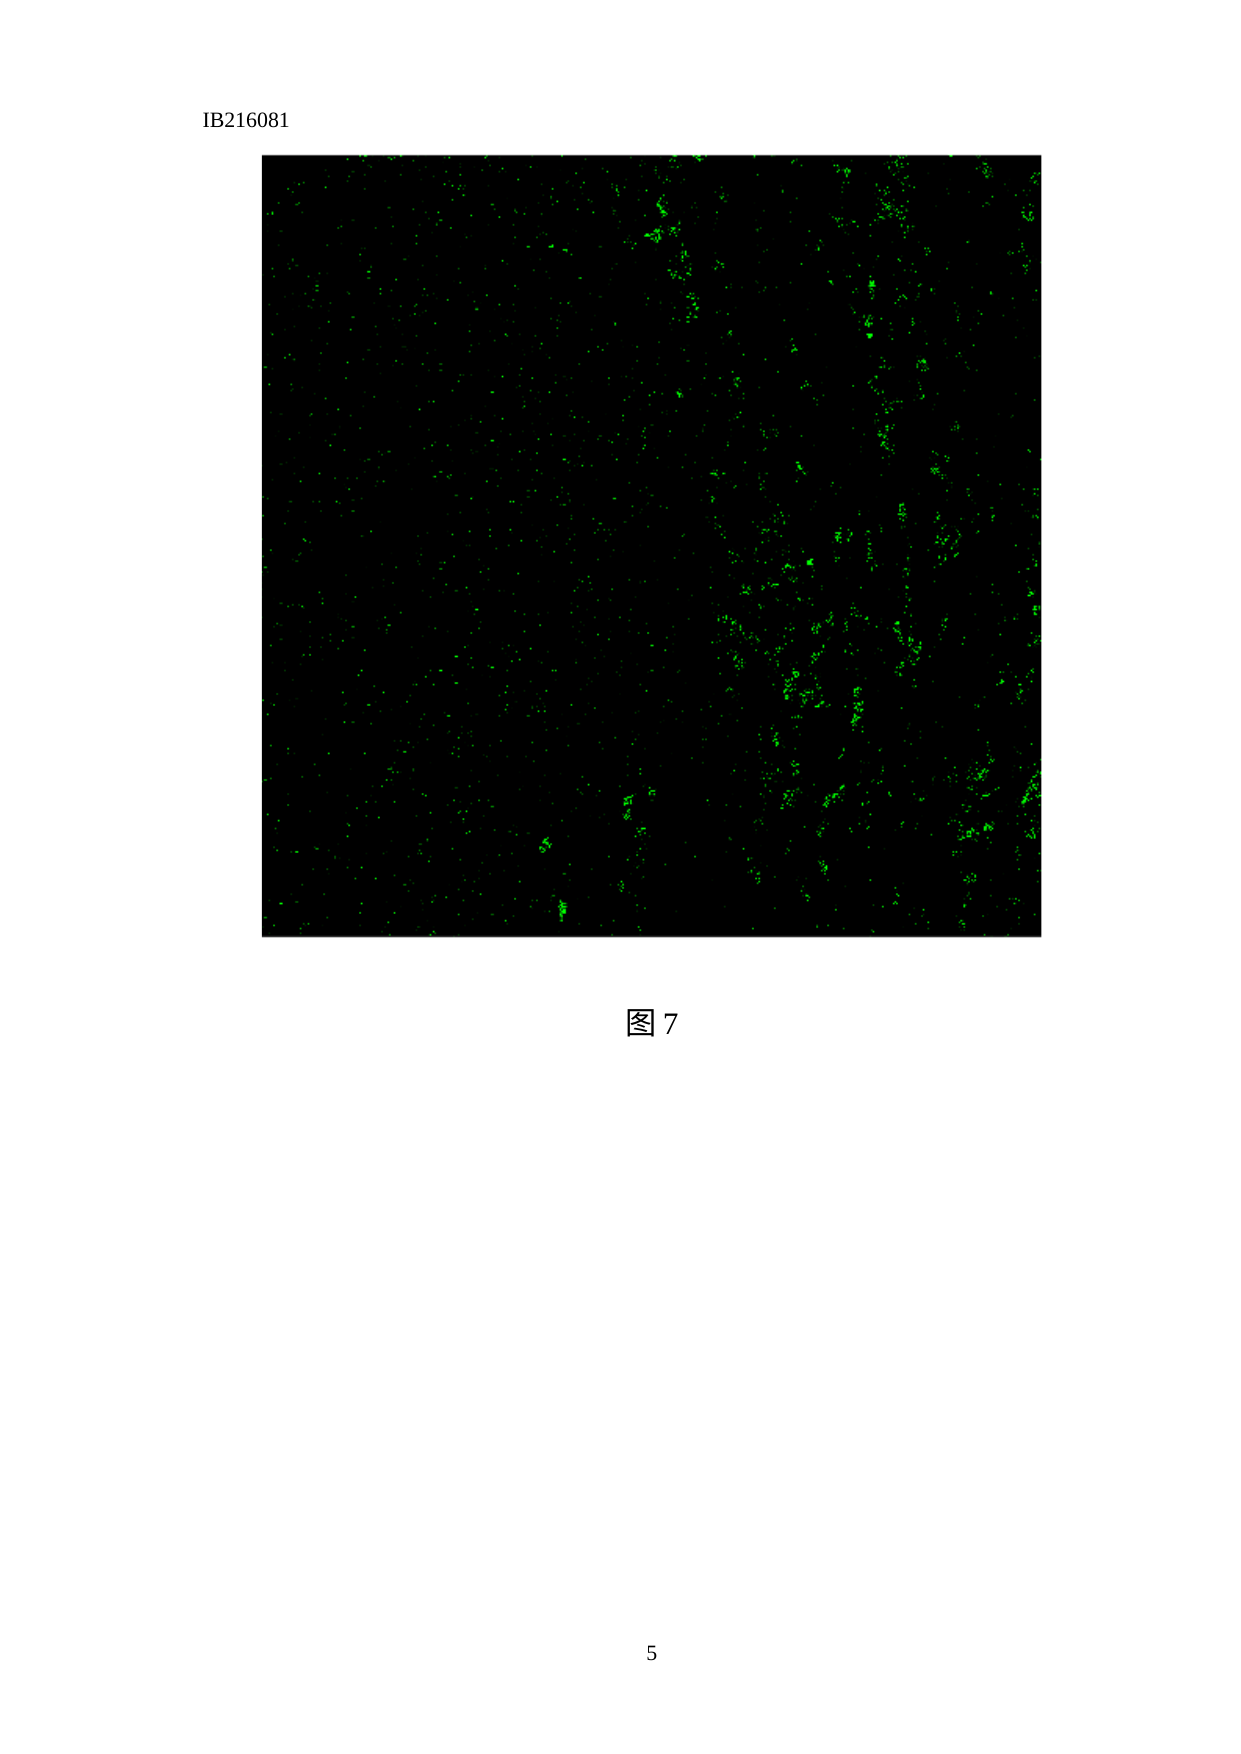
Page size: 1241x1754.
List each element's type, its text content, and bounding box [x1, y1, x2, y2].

picture [261, 154, 1042, 939]
text 图7 [187, 989, 1116, 1054]
